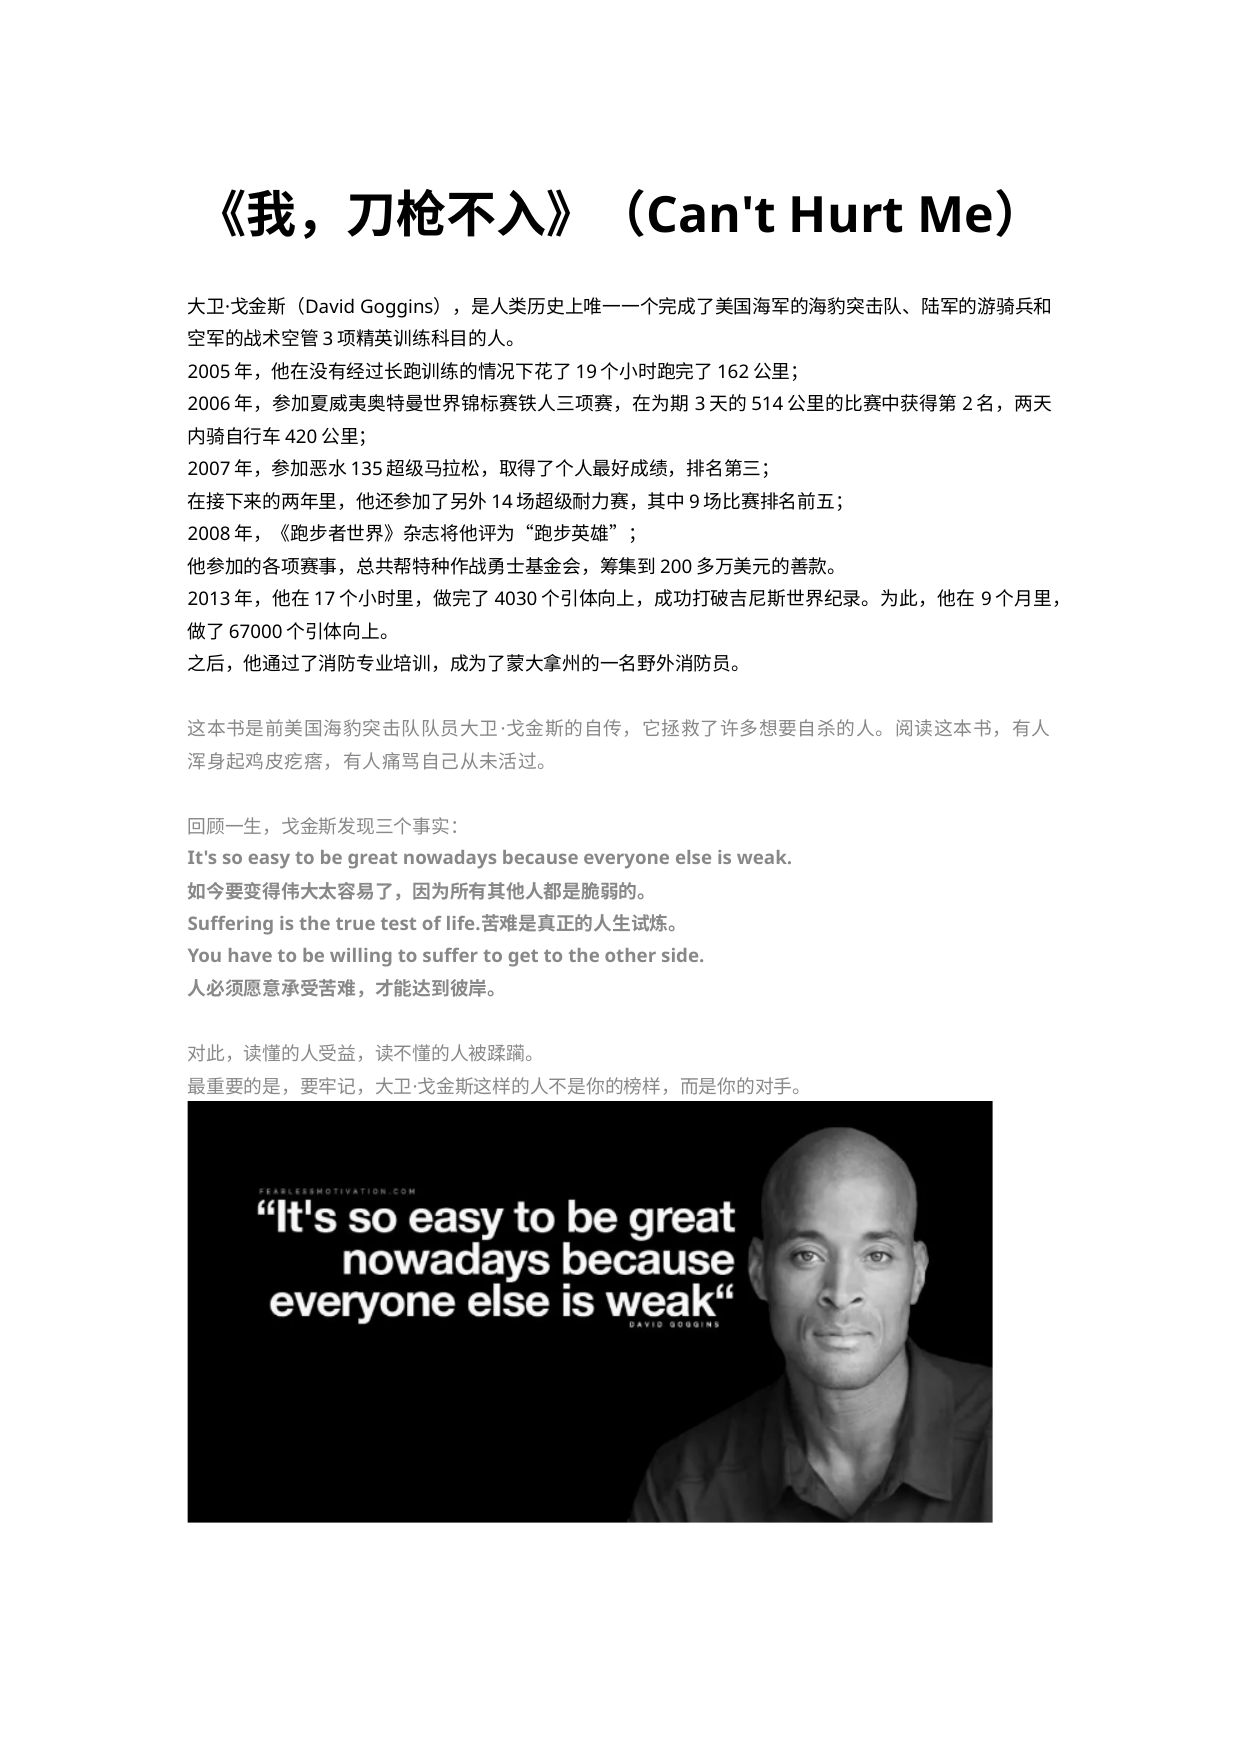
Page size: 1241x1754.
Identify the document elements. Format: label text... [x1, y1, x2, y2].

text 回顾一生，戈金斯发现三个事实： It's so easy to be great nowadays because everyone else is weak. [187, 809, 1053, 874]
text 如今要变得伟大太容易了，因为所有其他人都是脆弱的。 Suffering is the true test of life.苦难是真正的人生试炼。 You have to be willing to suffer to get to the other side. 人必须愿意承受苦难，才能达到彼岸。 对此，读懂的人受益，读不懂的人被蹂躏。 最重要的是，要牢记，大卫·戈金斯这样的人不是你的榜样，而是你的对手。 [187, 874, 1053, 1101]
text 大卫·戈金斯（David Goggins），是人类历史上唯一一个完成了美国海军的海豹突击队、陆军的游骑兵和空军的战术空管3项精英训练科目的人。 2005年，他在没有经过长跑训练的情况下花了19个小时跑完了162公里； 2006年，参加夏威夷奥特曼世界锦标赛铁人三项赛，在为期3天的514公里的比赛中获得第2名，两天内骑自行车420公里； 2007年，参加恶水135超级马拉松，取得了个人最好成绩，排名第三； 在接下来的两年里，他还参加了另外14场超级耐力赛，其中9场比赛排名前五； 2008年，《跑步者世界》杂志将他评为“跑步英雄”； 他参加的各项赛事，总共帮特种作战勇士基金会，筹集到200多万美元的善款。 2013年，他在17个小时里，做完了4030个引体向上，成功打破吉尼斯世界纪录。为此，他在9个月里，做了67000个引体向上。 之后，他通过了消防专业培训，成为了蒙大拿州的一名野外消防员。 [187, 289, 1053, 679]
text 这本书是前美国海豹突击队队员大卫·戈金斯的自传，它拯救了许多想要自杀的人。阅读这本书，有人浑身起鸡皮疙瘩，有人痛骂自己从未活过。 [187, 711, 1053, 776]
picture [187, 1101, 994, 1524]
subtitle 《我，刀枪不入》（Can't Hurt Me） [187, 162, 1053, 259]
